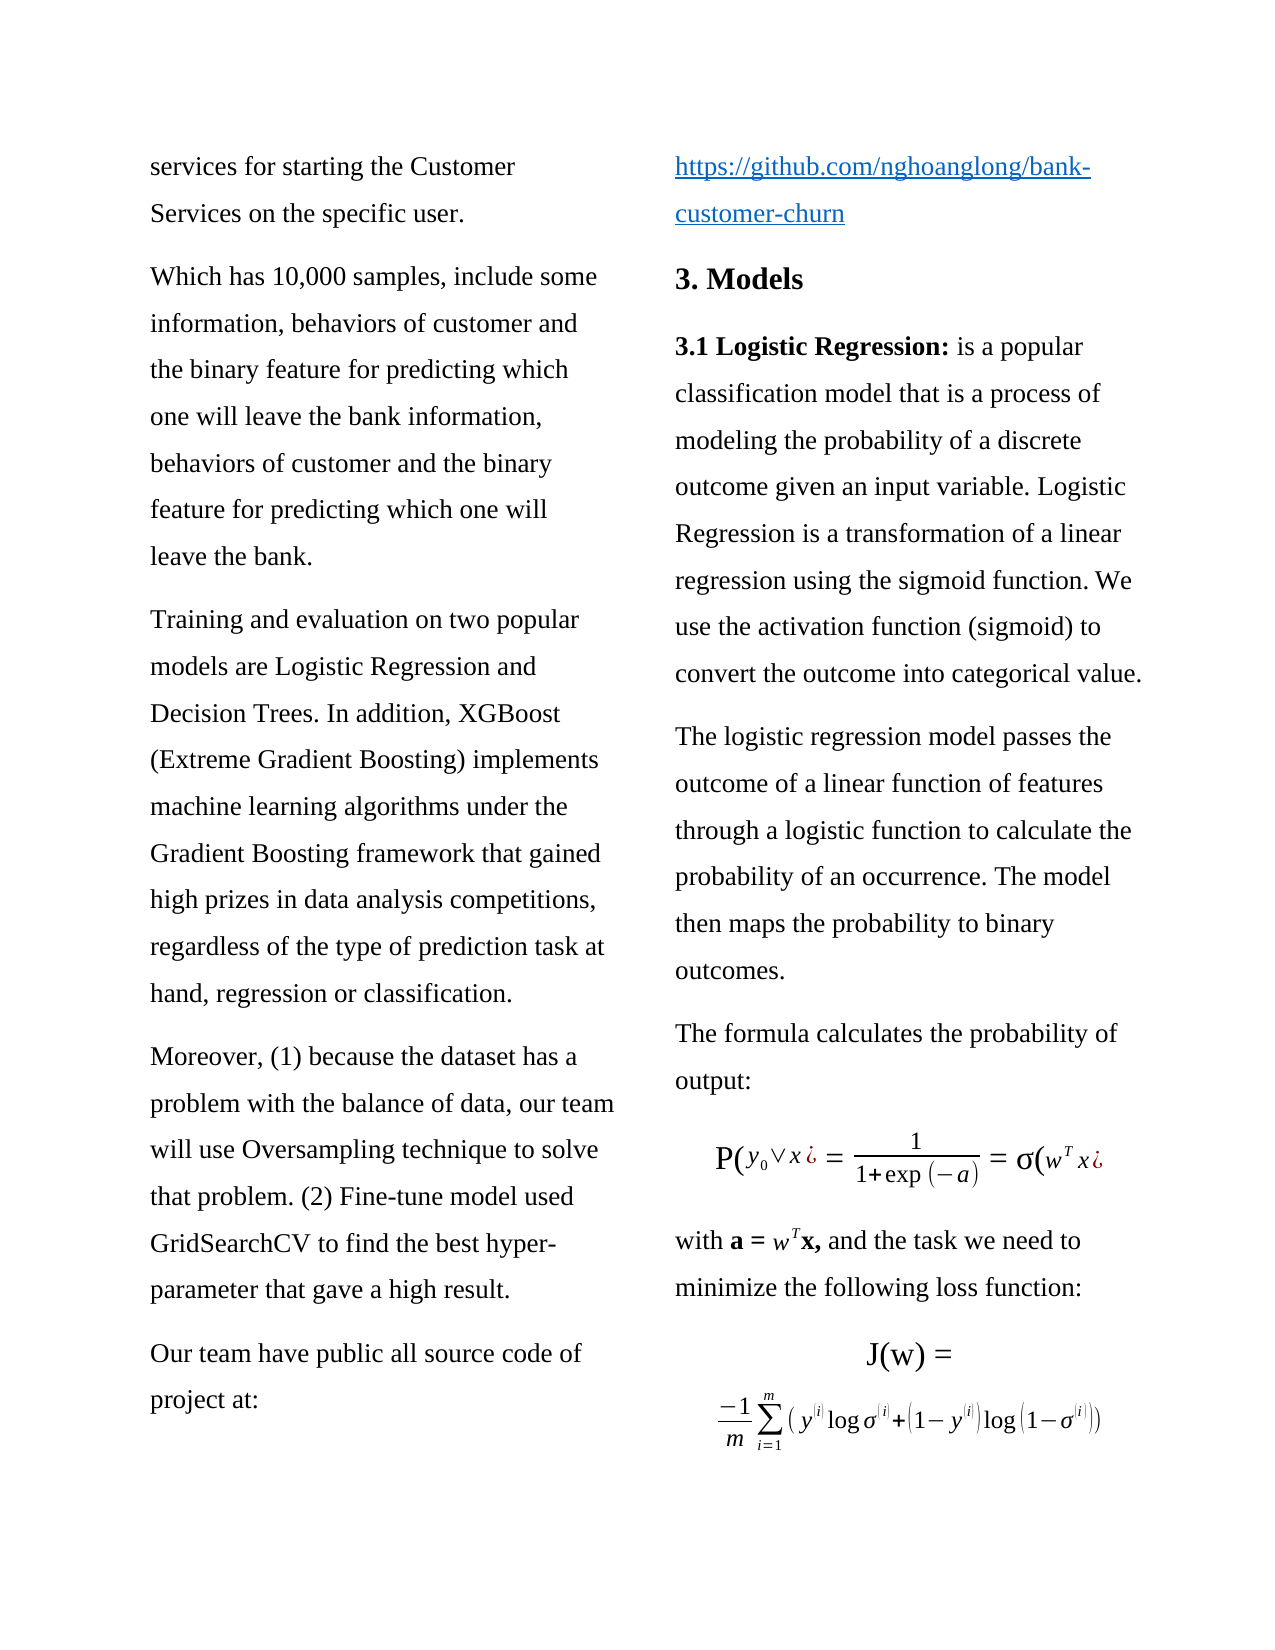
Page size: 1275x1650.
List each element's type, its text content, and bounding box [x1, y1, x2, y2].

text 3.1 Logistic Regression: is a popular classification model that is a process of modeling the probability of a discrete outcome given an input variable. Logistic Regression is a transformation of a linear regression using the sigmoid function. We use the activation function (sigmoid) to convert the outcome into categorical value. [675, 331, 1144, 688]
text P( = = σ( [675, 1127, 1144, 1188]
text with a = x, and the task we need to minimize the following loss function: [675, 1224, 1144, 1302]
text 3. Models [675, 260, 1144, 296]
text Which has 10,000 samples, include some information, behaviors of customer and the binary feature for predicting which one will leave the bank information, behaviors of customer and the binary feature for predicting which one will leave the bank. [150, 260, 600, 571]
text Our team have public all source code of project at: https://github.com/nghoanglong/bank-customer-churn [150, 1337, 600, 1414]
text J(w) = [675, 1334, 1144, 1454]
text Training and evaluation on two popular models are Logistic Regression and Decision Trees. In addition, XGBoost (Extreme Gradient Boosting) implements machine learning algorithms under the Gradient Boosting framework that gained high prizes in data analysis competitions, regardless of the type of prediction task at hand, regression or classification. [150, 603, 619, 1008]
text The formula calculates the probability of output: [675, 1017, 1144, 1095]
text The logistic regression model passes the outcome of a linear function of features through a logistic function to calculate the probability of an occurrence. The model then maps the probability to binary outcomes. [675, 721, 1144, 985]
text Our team have public all source code of project at: https://github.com/nghoanglong/bank-customer-churn [675, 150, 1125, 228]
text Moreover, (1) because the dataset has a problem with the balance of data, our team will use Oversampling technique to solve that problem. (2) Fine-tune model used GridSearchCV to find the best hyper-parameter that gave a high result. [150, 1040, 619, 1304]
